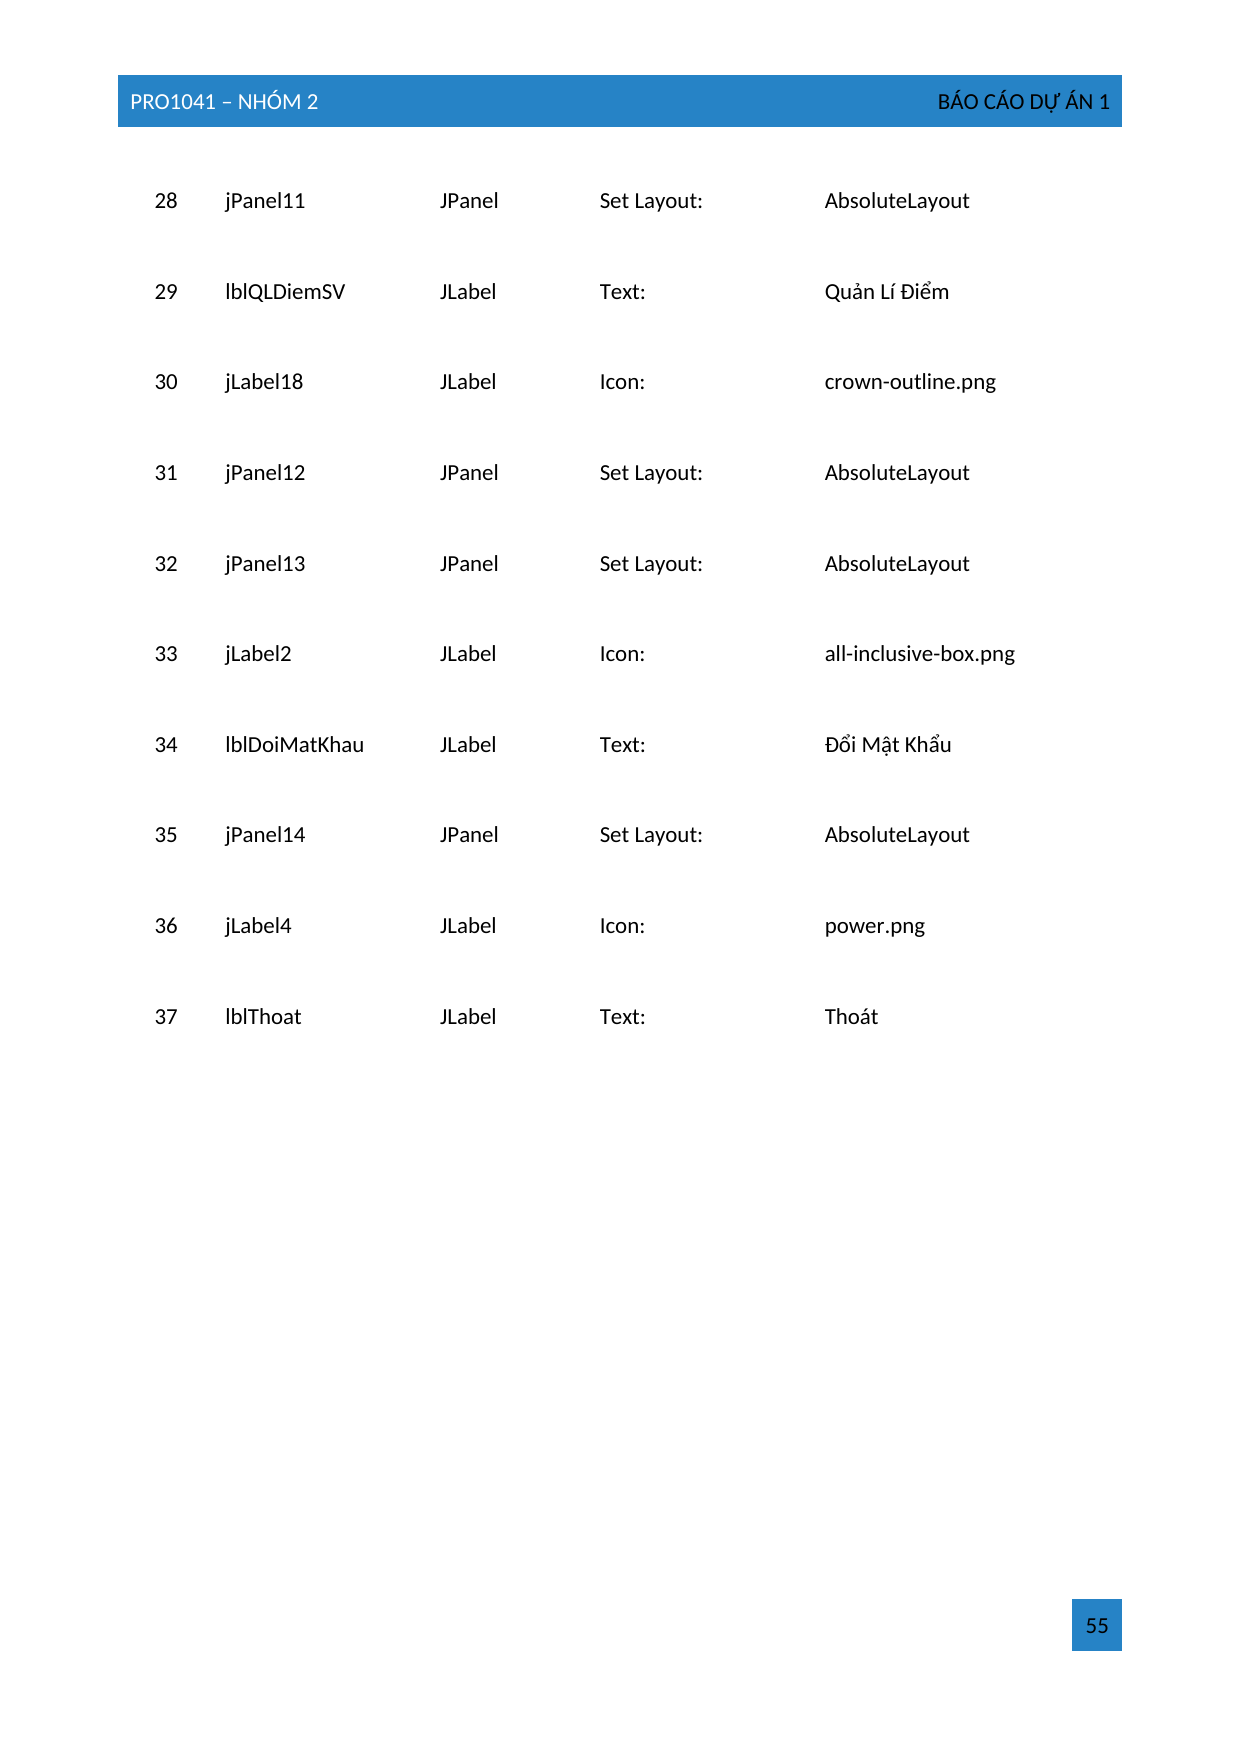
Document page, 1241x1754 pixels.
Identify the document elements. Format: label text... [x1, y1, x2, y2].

table_cell jPanel13 [214, 518, 429, 608]
table_cell 34 [118, 699, 214, 789]
table_cell JPanel [429, 155, 588, 246]
table_cell Set Layout: AbsoluteLayout [588, 427, 1122, 517]
table_cell JPanel [429, 427, 588, 517]
table_cell JLabel [429, 336, 588, 427]
table_cell Icon: power.png [588, 880, 1122, 971]
table_cell jLabel18 [214, 336, 429, 427]
table_cell jPanel12 [214, 427, 429, 517]
table_cell 28 [118, 155, 214, 246]
table_cell Set Layout: AbsoluteLayout [588, 789, 1122, 880]
table_cell jLabel2 [214, 608, 429, 699]
table_cell Icon: crown-outline.png [588, 336, 1122, 427]
table_cell JLabel [429, 246, 588, 336]
table_cell JLabel [429, 971, 588, 1061]
table_cell 31 [118, 427, 214, 517]
table_cell jPanel14 [214, 789, 429, 880]
table_cell lblThoat [214, 971, 429, 1061]
table_cell 32 [118, 518, 214, 608]
table_cell Icon: all-inclusive-box.png [588, 608, 1122, 699]
table_cell JPanel [429, 518, 588, 608]
table_cell Text: Quản Lí Điểm [588, 246, 1122, 336]
table_cell jPanel11 [214, 155, 429, 246]
table_cell 35 [118, 789, 214, 880]
table_cell JPanel [429, 789, 588, 880]
table_cell Set Layout: AbsoluteLayout [588, 155, 1122, 246]
table_cell 36 [118, 880, 214, 971]
table_cell Text: Thoát [588, 971, 1122, 1061]
table_cell jLabel4 [214, 880, 429, 971]
table_cell Text: Đổi Mật Khẩu [588, 699, 1122, 789]
table_cell lblDoiMatKhau [214, 699, 429, 789]
table_cell 29 [118, 246, 214, 336]
table_cell lblQLDiemSV [214, 246, 429, 336]
table_cell 30 [118, 336, 214, 427]
table_cell 33 [118, 608, 214, 699]
table_cell JLabel [429, 608, 588, 699]
table_cell 37 [118, 971, 214, 1061]
table_cell JLabel [429, 699, 588, 789]
table_cell Set Layout: AbsoluteLayout [588, 518, 1122, 608]
table_cell JLabel [429, 880, 588, 971]
